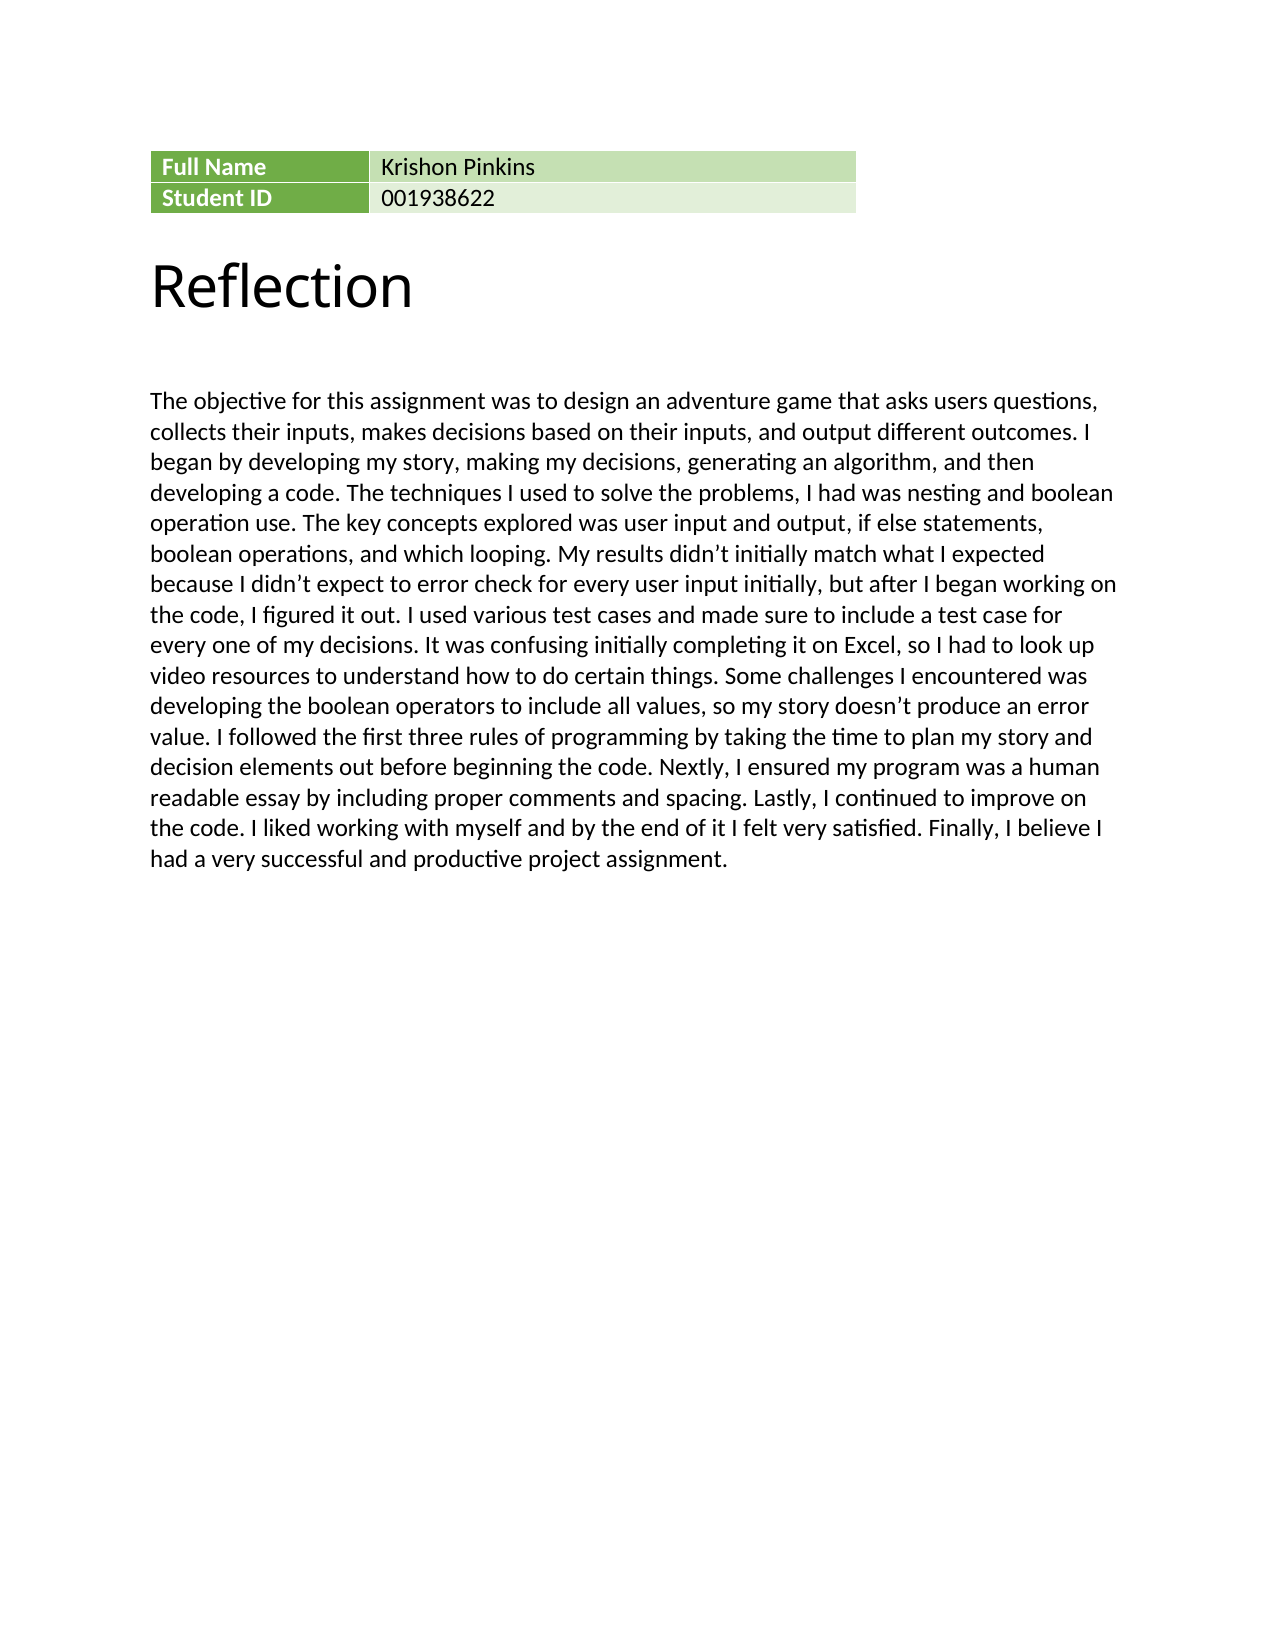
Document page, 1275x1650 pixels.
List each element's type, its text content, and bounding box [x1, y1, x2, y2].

table_cell 001938622 [370, 183, 856, 213]
title Reflection [150, 245, 1125, 324]
table_header Krishon Pinkins [370, 151, 856, 182]
text The objective for this assignment was to design an adventure game that asks users questions, collects their inputs, makes decisions based on their inputs, and output different outcomes. I began by developing my story, making my decisions, generating an algorithm, and then developing a code. The techniques I used to solve the problems, I had was nesting and boolean operation use. The key concepts explored was user input and output, if else statements, boolean operations, and which looping. My results didn’t initially match what I expected because I didn’t expect to error check for every user input initially, but after I began working on the code, I figured it out. I used various test cases and made sure to include a test case for every one of my decisions. It was confusing initially completing it on Excel, so I had to look up video resources to understand how to do certain things. Some challenges I encountered was developing the boolean operators to include all values, so my story doesn’t produce an error value. I followed the first three rules of programming by taking the time to plan my story and decision elements out before beginning the code. Nextly, I ensured my program was a human readable essay by including proper comments and spacing. Lastly, I continued to improve on the code. I liked working with myself and by the end of it I felt very satisfied. Finally, I believe I had a very successful and productive project assignment. [150, 385, 1125, 873]
table_cell Student ID [151, 183, 369, 213]
table_header Full Name [151, 151, 369, 182]
